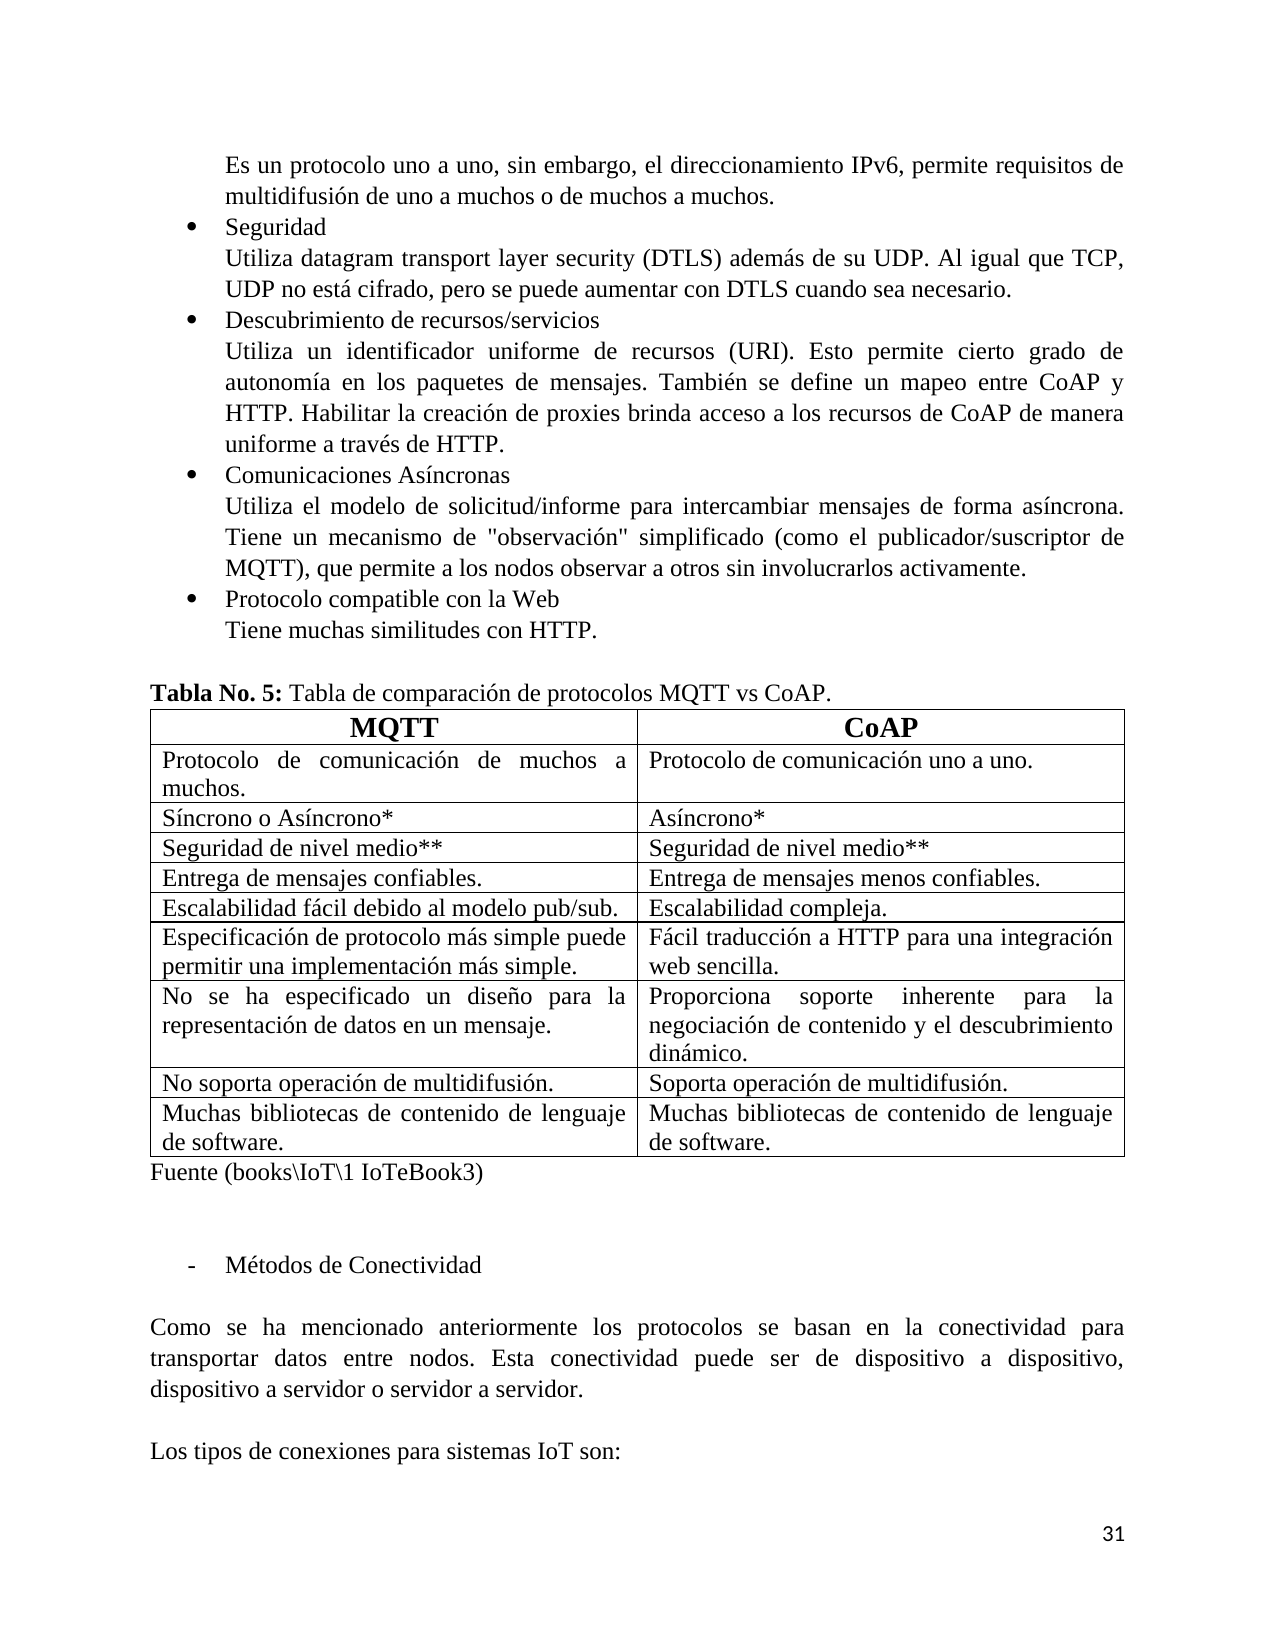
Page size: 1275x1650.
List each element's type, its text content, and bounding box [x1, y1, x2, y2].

table_cell Protocolo de comunicación uno a uno. [638, 745, 1124, 802]
table_cell Proporciona soporte inherente para la negociación de contenido y el descubrimiento dinámico. [638, 981, 1124, 1067]
table_cell Muchas bibliotecas de contenido de lenguaje de software. [151, 1098, 637, 1156]
table_cell Síncrono o Asíncrono* [151, 803, 637, 832]
table_cell Muchas bibliotecas de contenido de lenguaje de software. [638, 1098, 1124, 1156]
list Es un protocolo uno a uno, sin embargo, el direccionamiento IPv6, permite requisitos de multidifusión de uno a muchos o de muchos a muchos. [225, 150, 1125, 210]
table_cell No soporta operación de multidifusión. [151, 1068, 637, 1097]
list Protocolo compatible con la Web [187, 584, 1125, 613]
text Tabla No. 5: Tabla de comparación de protocolos MQTT vs CoAP. [150, 678, 1125, 707]
table_cell Escalabilidad fácil debido al modelo pub/sub. [151, 893, 637, 921]
list Tiene muchas similitudes con HTTP. [225, 616, 1125, 644]
table_header CoAP [638, 710, 1124, 744]
table_cell Entrega de mensajes confiables. [151, 863, 637, 892]
list Descubrimiento de recursos/servicios [187, 305, 1125, 334]
table_cell Especificación de protocolo más simple puede permitir una implementación más simple. [151, 923, 637, 980]
table_cell No se ha especificado un diseño para la representación de datos en un mensaje. [151, 981, 637, 1067]
list Métodos de Conectividad [187, 1250, 1125, 1278]
list Utiliza el modelo de solicitud/informe para intercambiar mensajes de forma asíncrona. Tiene un mecanismo de "observación" simplificado (como el publicador/suscriptor de MQTT), que permite a los nodos observar a otros sin involucrarlos activamente. [225, 491, 1125, 582]
text Los tipos de conexiones para sistemas IoT son: [150, 1436, 1125, 1465]
text Como se ha mencionado anteriormente los protocolos se basan en la conectividad para transportar datos entre nodos. Esta conectividad puede ser de dispositivo a dispositivo, dispositivo a servidor o servidor a servidor. [150, 1312, 1125, 1403]
table_cell Soporta operación de multidifusión. [638, 1068, 1124, 1097]
table_cell Asíncrono* [638, 803, 1124, 832]
list Utiliza datagram transport layer security (DTLS) además de su UDP. Al igual que TCP, UDP no está cifrado, pero se puede aumentar con DTLS cuando sea necesario. [225, 243, 1125, 303]
table_cell Escalabilidad compleja. [638, 893, 1124, 921]
list Seguridad [187, 212, 1125, 241]
text Fuente (books\IoT\1 IoTeBook3) [150, 1157, 1125, 1185]
table_cell Seguridad de nivel medio** [638, 833, 1124, 862]
table_cell Protocolo de comunicación de muchos a muchos. [151, 745, 637, 802]
table_cell Fácil traducción a HTTP para una integración web sencilla. [638, 923, 1124, 980]
table_cell Entrega de mensajes menos confiables. [638, 863, 1124, 892]
list Comunicaciones Asíncronas [187, 460, 1125, 489]
table_cell Seguridad de nivel medio** [151, 833, 637, 862]
list Utiliza un identificador uniforme de recursos (URI). Esto permite cierto grado de autonomía en los paquetes de mensajes. También se define un mapeo entre CoAP y HTTP. Habilitar la creación de proxies brinda acceso a los recursos de CoAP de manera uniforme a través de HTTP. [225, 336, 1125, 458]
table_header MQTT [151, 710, 637, 744]
